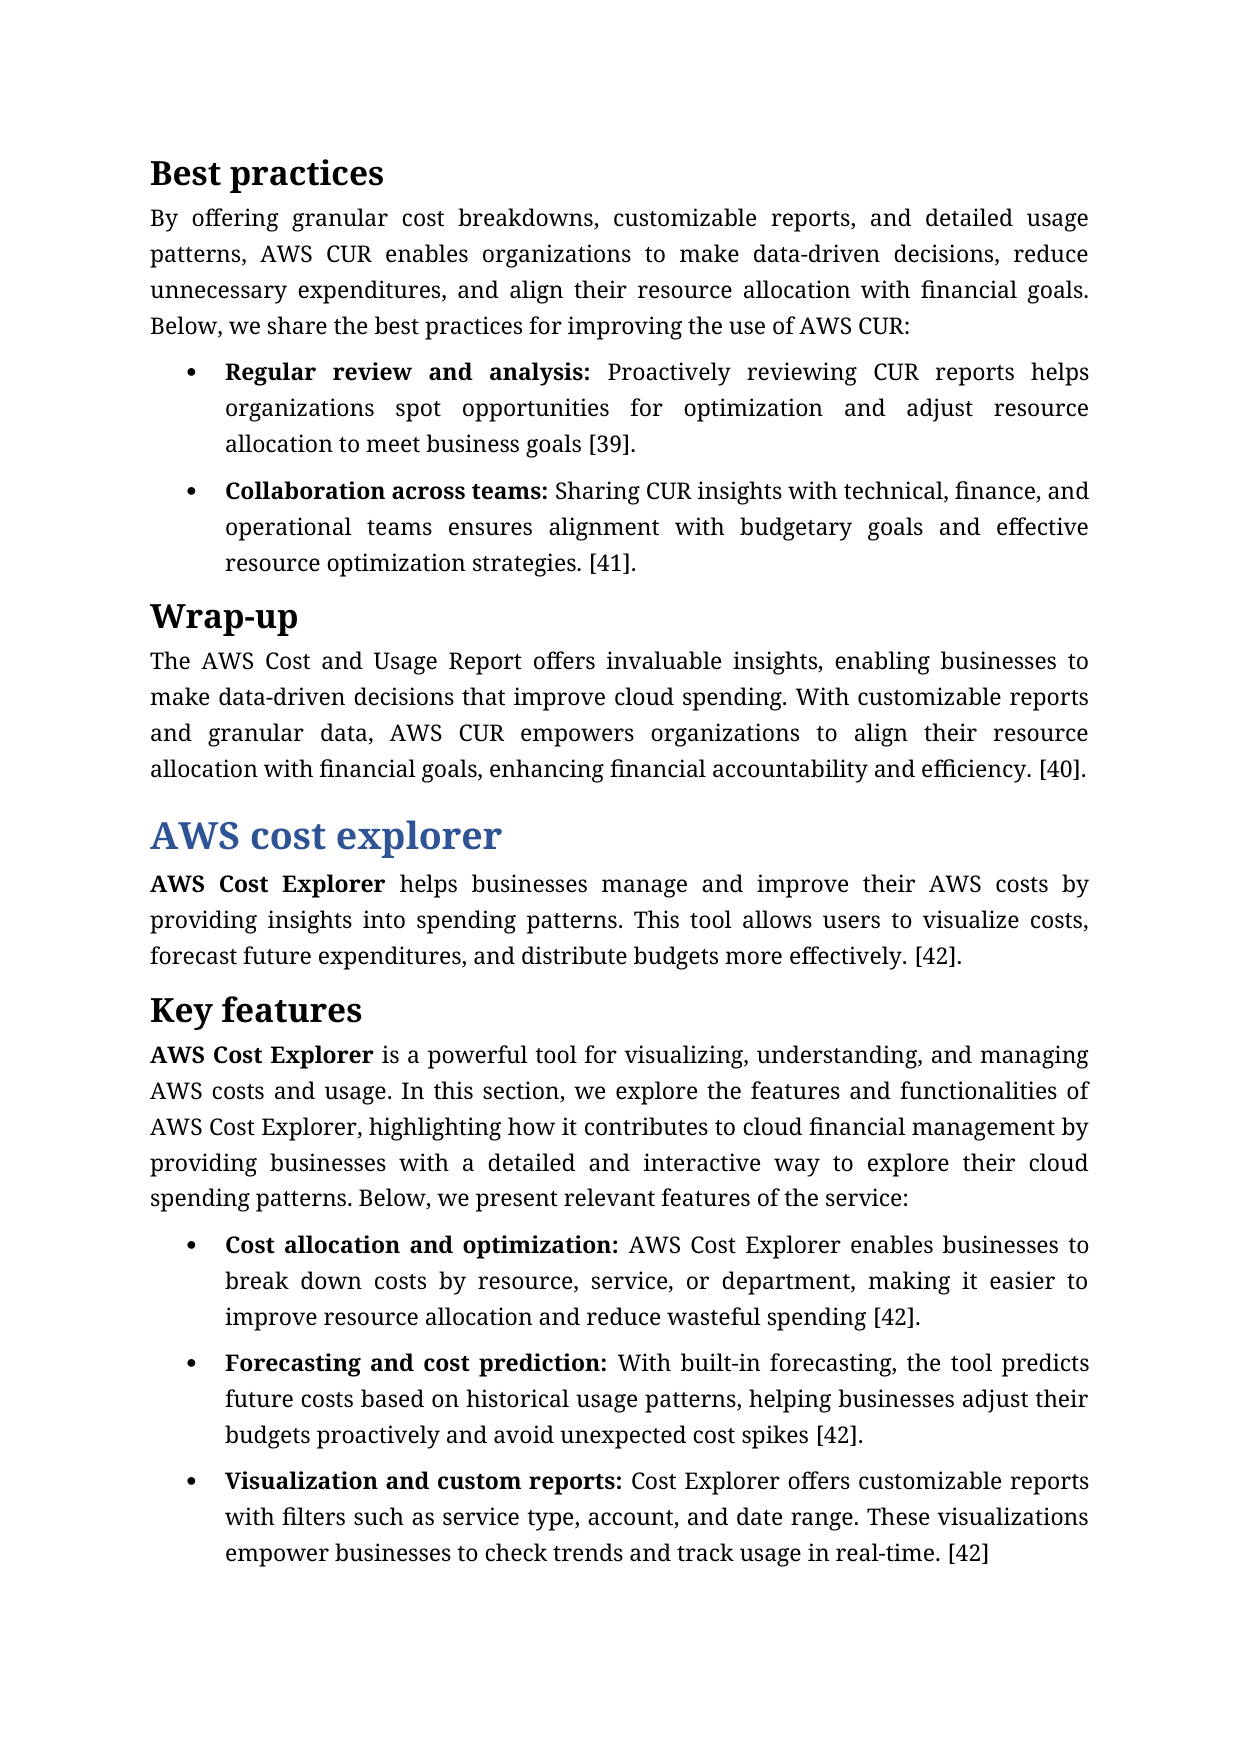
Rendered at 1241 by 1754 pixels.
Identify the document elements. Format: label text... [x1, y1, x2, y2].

text By offering granular cost breakdowns, customizable reports, and detailed usage patterns, AWS CUR enables organizations to make data-driven decisions, reduce unnecessary expenditures, and align their resource allocation with financial goals. Below, we share the best practices for improving the use of AWS CUR: [150, 202, 1090, 341]
text The AWS Cost and Usage Report offers invaluable insights, enabling businesses to make data-driven decisions that improve cloud spending. With customizable reports and granular data, AWS CUR empowers organizations to align their resource allocation with financial goals, enhancing financial accountability and efficiency. . [150, 645, 1090, 784]
subtitle Best practices [150, 150, 1090, 195]
list Cost allocation and optimization: AWS Cost Explorer enables businesses to break down costs by resource, service, or department, making it easier to improve resource allocation and reduce wasteful spending . [187, 1229, 1090, 1332]
text AWS Cost Explorer is a powerful tool for visualizing, understanding, and managing AWS costs and usage. In this section, we explore the features and functionalities of AWS Cost Explorer, highlighting how it contributes to cloud financial management by providing businesses with a detailed and interactive way to explore their cloud spending patterns. Below, we present relevant features of the service: [150, 1039, 1090, 1214]
subtitle AWS cost explorer [150, 809, 1090, 861]
list Forecasting and cost prediction: With built-in forecasting, the tool predicts future costs based on historical usage patterns, helping businesses adjust their budgets proactively and avoid unexpected cost spikes . [187, 1347, 1090, 1450]
subtitle Wrap-up [150, 593, 1090, 638]
list Collaboration across teams: Sharing CUR insights with technical, finance, and operational teams ensures alignment with budgetary goals and effective resource optimization strategies. . [187, 474, 1090, 578]
subtitle Key features [150, 986, 1090, 1032]
list Regular review and analysis: Proactively reviewing CUR reports helps organizations spot opportunities for optimization and adjust resource allocation to meet business goals . [187, 356, 1090, 459]
list Visualization and custom reports: Cost Explorer offers customizable reports with filters such as service type, account, and date range. These visualizations empower businesses to check trends and track usage in real-time. [187, 1465, 1090, 1568]
text AWS Cost Explorer helps businesses manage and improve their AWS costs by providing insights into spending patterns. This tool allows users to visualize costs, forecast future expenditures, and distribute budgets more effectively. . [150, 868, 1090, 971]
